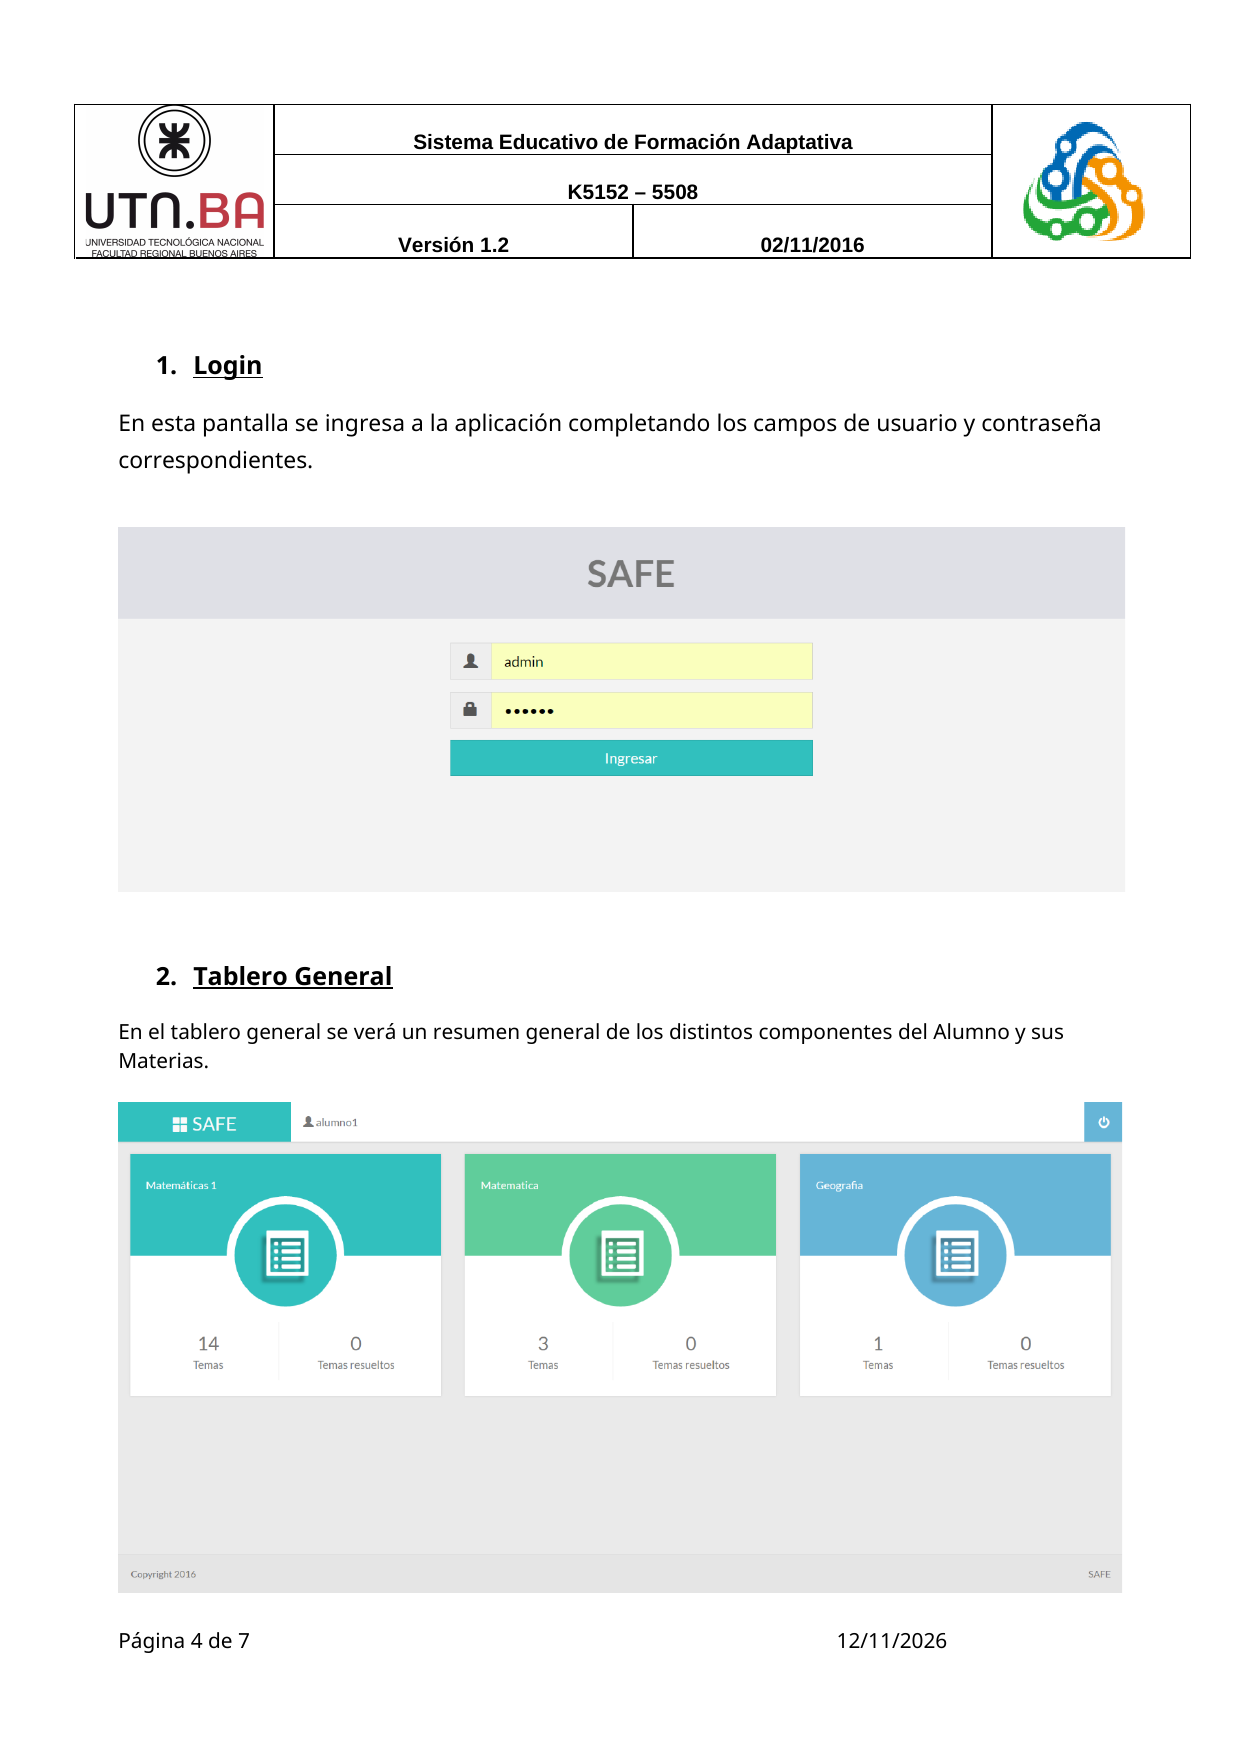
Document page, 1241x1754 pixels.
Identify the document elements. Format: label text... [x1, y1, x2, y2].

picture [118, 527, 1126, 892]
text En el tablero general se verá un resumen general de los distintos componentes del Alumno y sus Materias. [118, 1017, 1122, 1074]
picture [1006, 119, 1169, 243]
text En esta pantalla se ingresa a la aplicación completando los campos de usuario y contraseña correspondientes. [118, 407, 1122, 476]
subtitle Login [156, 348, 1122, 382]
subtitle Tablero General [156, 958, 1122, 992]
picture [118, 1102, 1123, 1593]
picture [85, 105, 264, 257]
